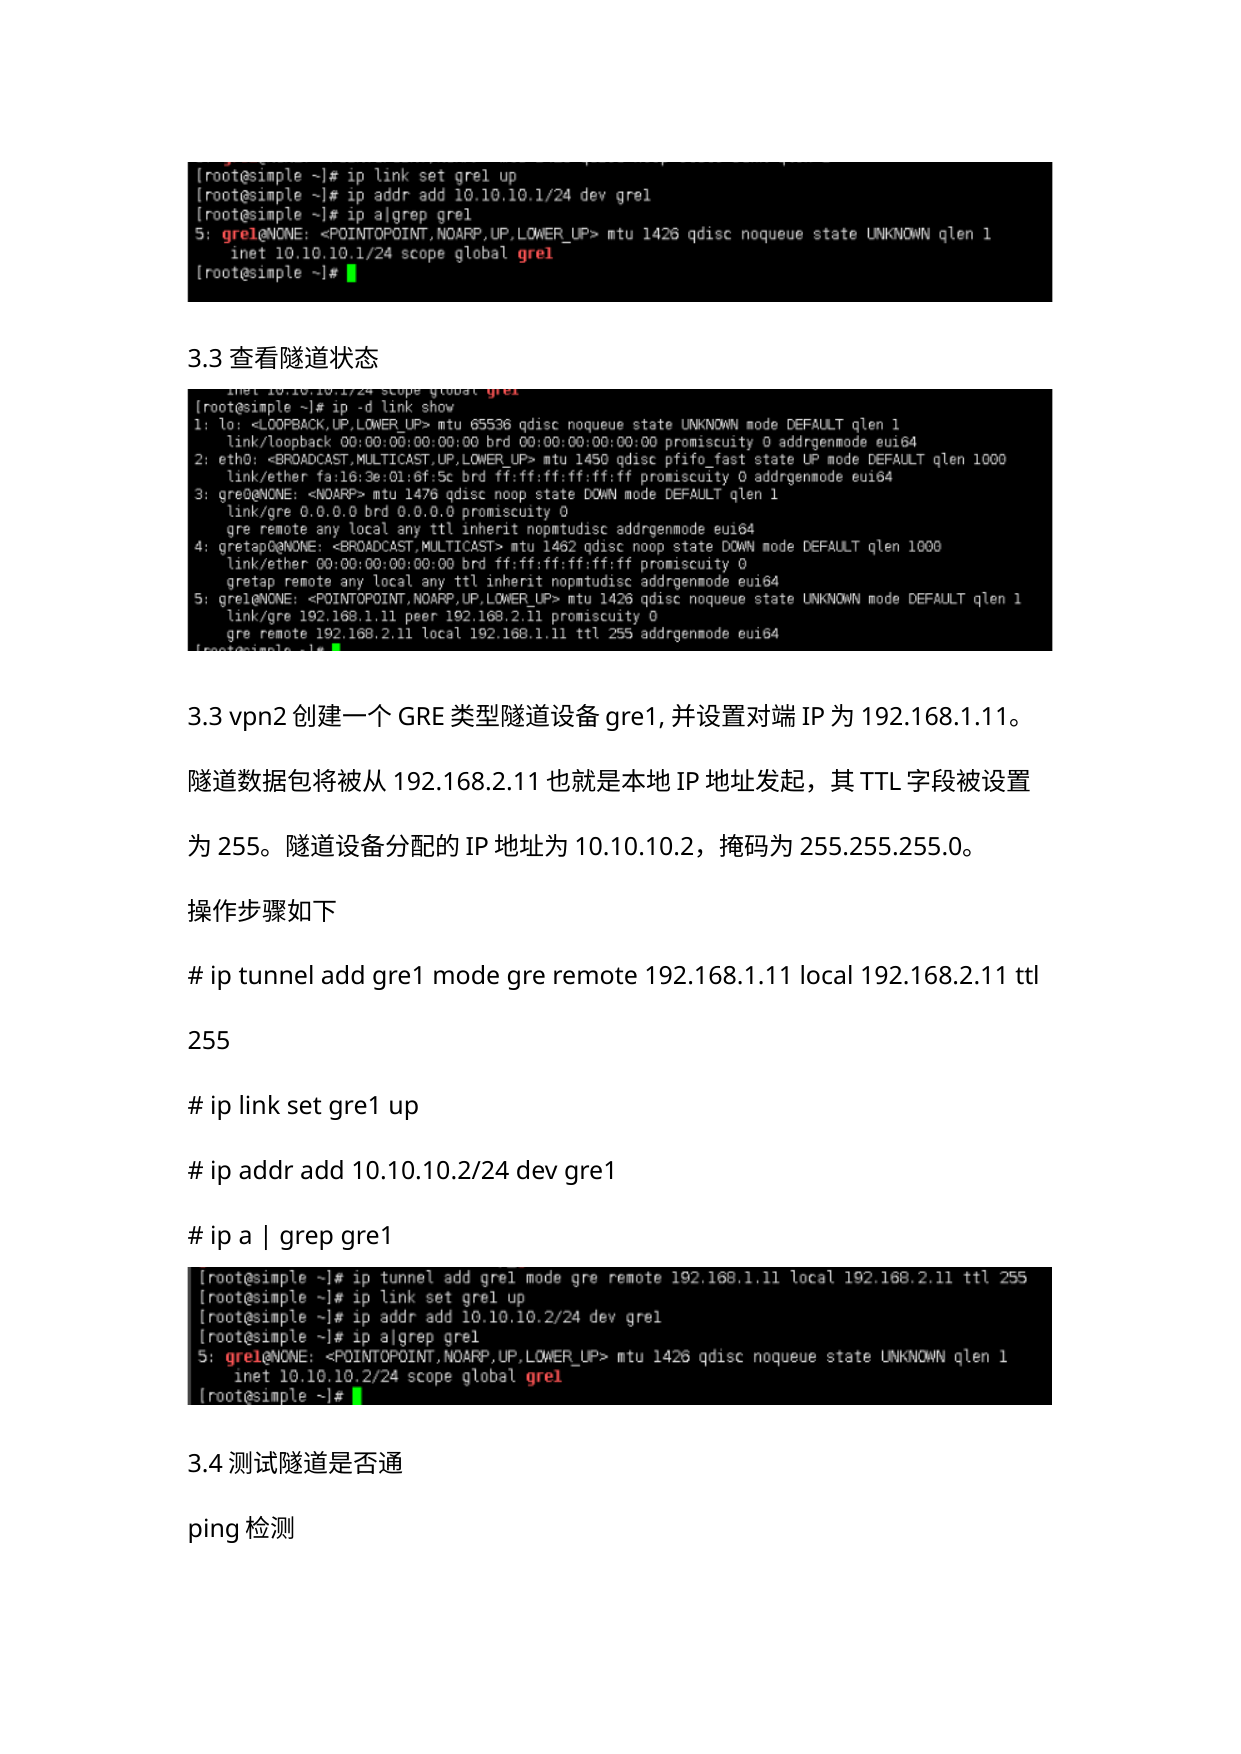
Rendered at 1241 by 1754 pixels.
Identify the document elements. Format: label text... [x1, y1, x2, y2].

list 3.3 vpn2创建一个GRE类型隧道设备gre1, 并设置对端IP为192.168.1.11。隧道数据包将被从192.168.2.11也就是本地IP地址发起，其TTL字段被设置为255。隧道设备分配的IP地址为10.10.10.2，掩码为255.255.255.0。 [187, 682, 1053, 877]
list # ip tunnel add gre1 mode gre remote 192.168.1.11 local 192.168.2.11 ttl 255 [187, 942, 1053, 1072]
list 3.4测试隧道是否通 [187, 1429, 1053, 1494]
list # ip a | grep gre1 [187, 1202, 1053, 1267]
list ping检测 [187, 1494, 1053, 1559]
picture [187, 162, 1053, 302]
list # ip link set gre1 up [187, 1072, 1053, 1137]
list 操作步骤如下 [187, 877, 1053, 942]
list # ip addr add 10.10.10.2/24 dev gre1 [187, 1137, 1053, 1202]
picture [187, 1267, 1052, 1405]
list 3.3 查看隧道状态 [187, 324, 1053, 389]
picture [187, 389, 1053, 651]
